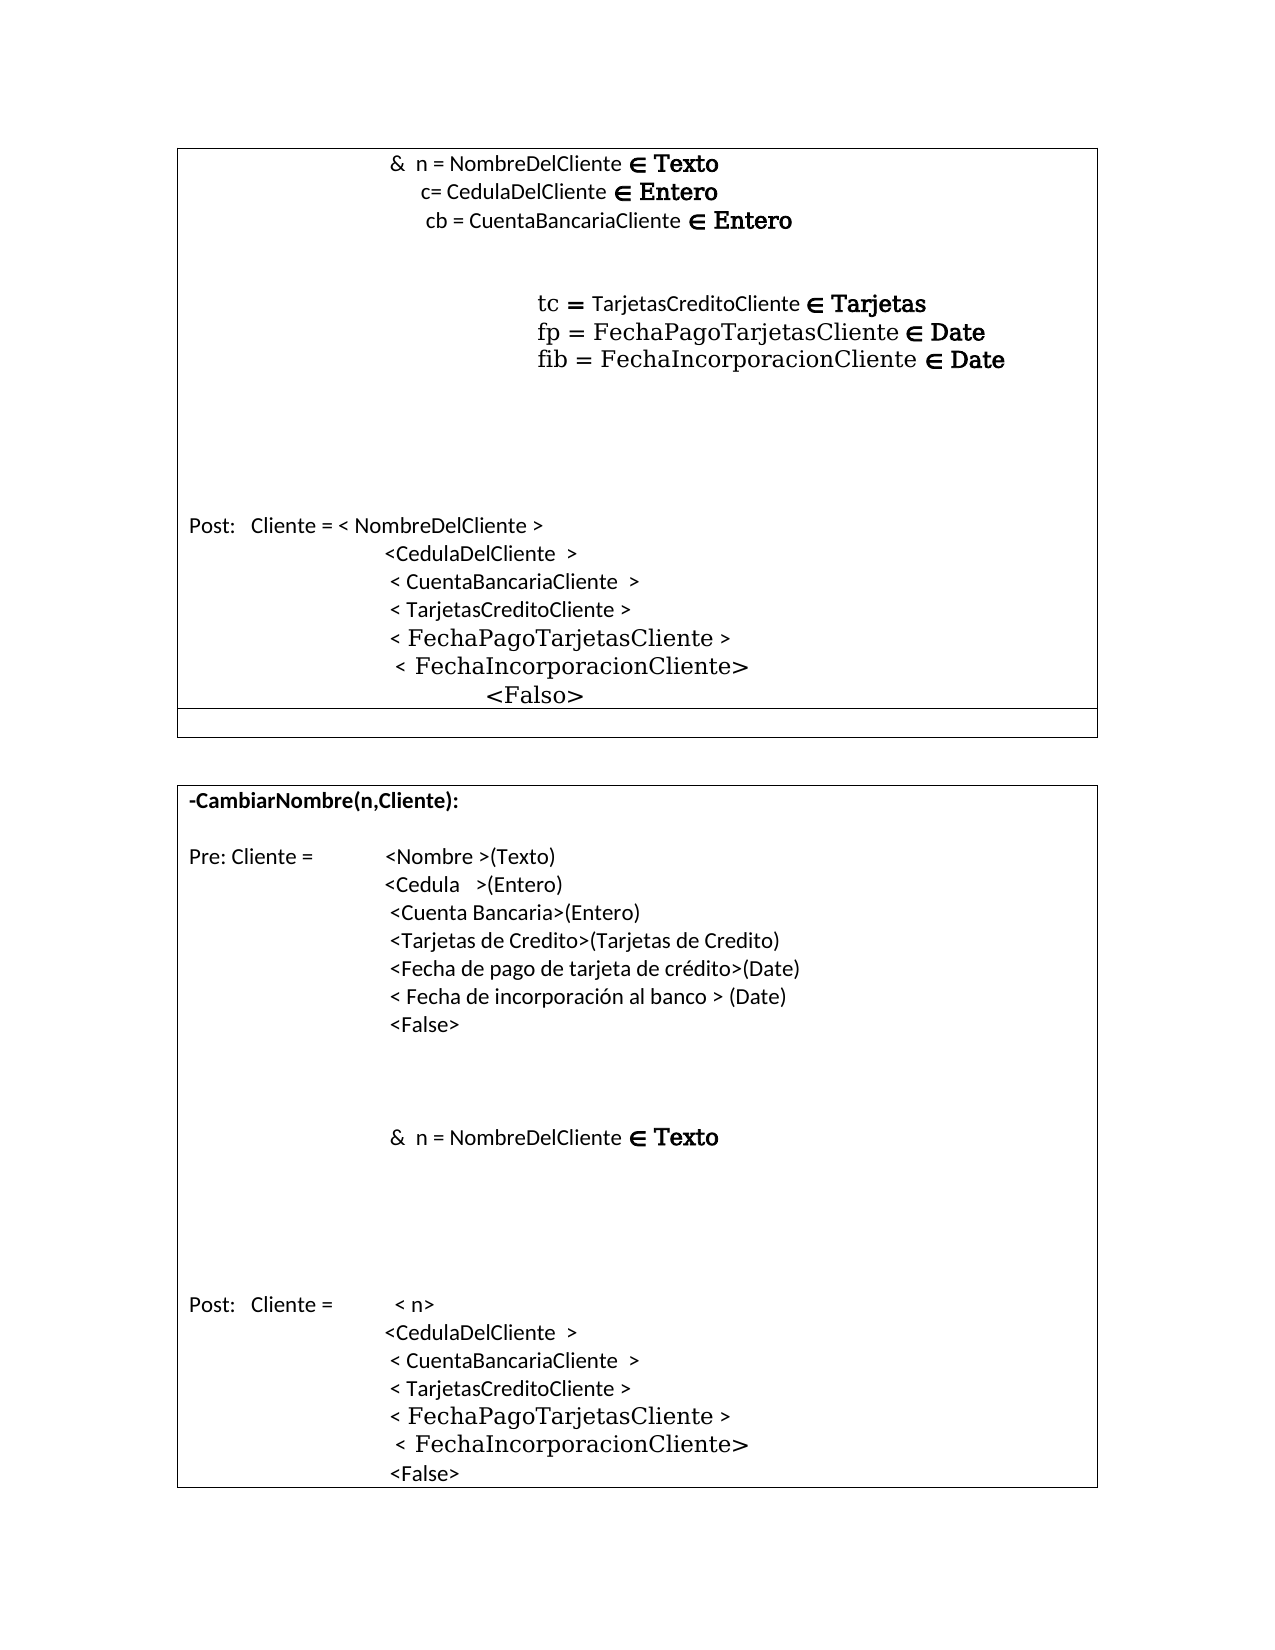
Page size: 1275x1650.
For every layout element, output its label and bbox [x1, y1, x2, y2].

table_header [178, 149, 1097, 708]
table_header [178, 786, 1097, 1487]
table_cell [178, 709, 1097, 737]
